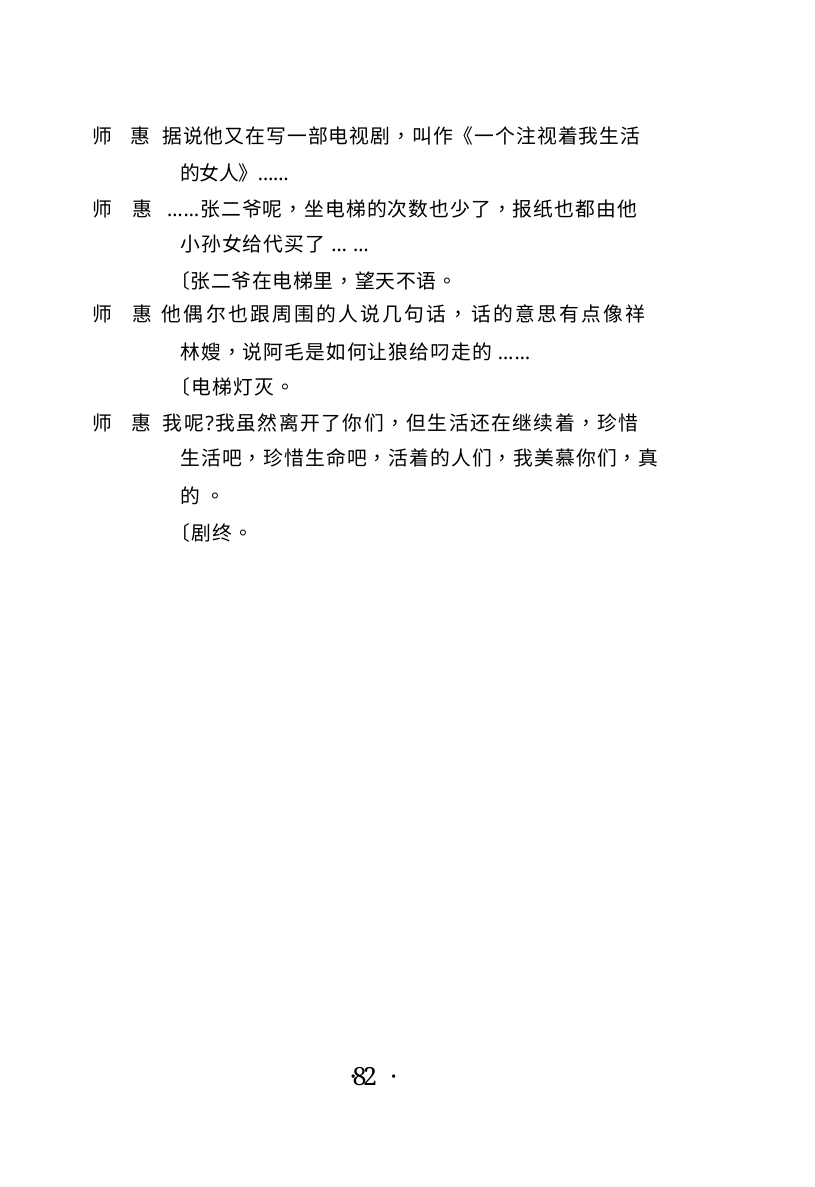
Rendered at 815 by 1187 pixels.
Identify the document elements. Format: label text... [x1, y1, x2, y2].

text 师 惠 我呢?我虽然离开了你们，但生活还在继续着，珍惜 生活吧，珍惜生命吧，活着的人们，我美慕你们，真 [93, 409, 661, 471]
text 师 惠 他偶尔也跟周围的人说几句话，话的意思有点像祥 [93, 302, 692, 327]
text 的 。 [180, 484, 692, 508]
text 林嫂，说阿毛是如何让狼给叼走的 …… 〔电梯灯灭。 [170, 338, 538, 401]
text 师 惠 ……张二爷呢，坐电梯的次数也少了，报纸也都由他 小孙女给代买了 … … [93, 196, 661, 257]
text 师 惠 据说他又在写一部电视剧，叫作《一个注视着我生活 的女人》…… [93, 123, 660, 186]
text 〔张二爷在电梯里，望天不语。 [170, 269, 692, 293]
text 〔剧终。 [170, 520, 692, 545]
